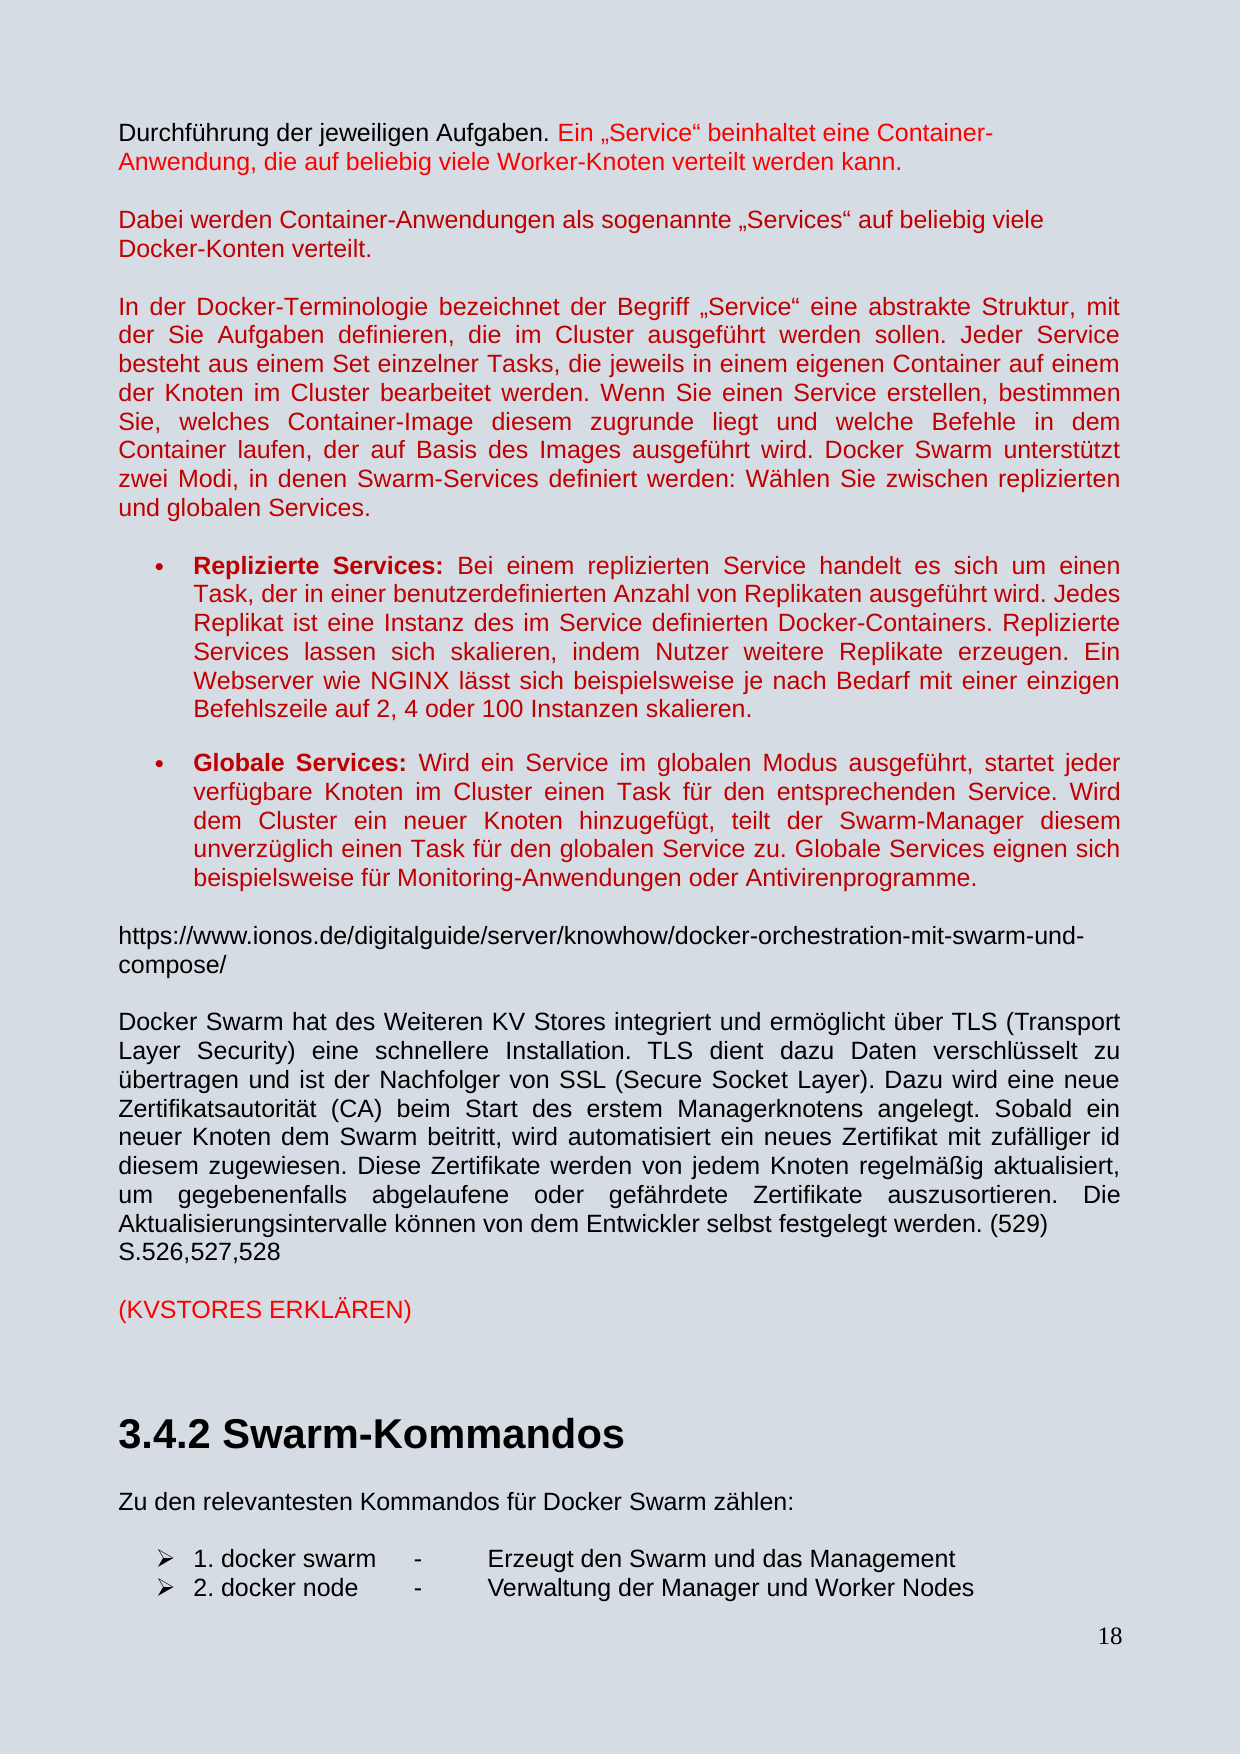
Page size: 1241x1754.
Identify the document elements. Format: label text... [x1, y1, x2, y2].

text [118, 118, 1122, 176]
list Globale Services: Wird ein Service im globalen Modus ausgeführt, startet jeder verfügbare Knoten im Cluster einen Task für den entsprechenden Service. Wird dem Cluster ein neuer Knoten hinzugefügt, teilt der Swarm-Manager diesem unverzüglich einen Task für den globalen Service zu. Globale Services eignen sich beispielsweise für Monitoring-Anwendungen oder Antivirenprogramme. [156, 748, 1122, 892]
list Replizierte Services: Bei einem replizierten Service handelt es sich um einen Task, der in einer benutzerdefinierten Anzahl von Replikaten ausgeführt wird. Jedes Replikat ist eine Instanz des im Service definierten Docker-Containers. Replizierte Services lassen sich skalieren, indem Nutzer weitere Replikate erzeugen. Ein Webserver wie NGINX lässt sich beispielsweise je nach Bedarf mit einer einzigen Befehlszeile auf 2, 4 oder 100 Instanzen skalieren. [156, 551, 1122, 723]
text Dabei werden Container-Anwendungen als sogenannte „Services“ auf beliebig viele Docker-Konten verteilt. [118, 205, 1122, 262]
text https://www.ionos.de/digitalguide/server/knowhow/docker-orchestration-mit-swarm-und-compose/ [118, 921, 1122, 978]
list 1. docker swarm - Erzeugt den Swarm und das Management [156, 1544, 1122, 1573]
text In der Docker-Terminologie bezeichnet der Begriff „Service“ eine abstrakte Struktur, mit der Sie Aufgaben definieren, die im Cluster ausgeführt werden sollen. Jeder Service besteht aus einem Set einzelner Tasks, die jeweils in einem eigenen Container auf einem der Knoten im Cluster bearbeitet werden. Wenn Sie einen Service erstellen, bestimmen Sie, welches Container-Image diesem zugrunde liegt und welche Befehle in dem Container laufen, der auf Basis des Images ausgeführt wird. Docker Swarm unterstützt zwei Modi, in denen Swarm-Services definiert werden: Wählen Sie zwischen replizierten und globalen Services. [118, 291, 1122, 521]
text Zu den relevantesten Kommandos für Docker Swarm zählen: [118, 1486, 1122, 1544]
text S.526,527,528 [118, 1237, 1122, 1266]
list 2. docker node - Verwaltung der Manager und Worker Nodes [156, 1573, 1122, 1602]
text (KVSTORES ERKLÄREN) [118, 1295, 1122, 1323]
text 3.4.2 Swarm-Kommandos [118, 1410, 1122, 1458]
text Docker Swarm hat des Weiteren KV Stores integriert und ermöglicht über TLS (Transport Layer Security) eine schnellere Installation. TLS dient dazu Daten verschlüsselt zu übertragen und ist der Nachfolger von SSL (Secure Socket Layer). Dazu wird eine neue Zertifikatsautorität (CA) beim Start des erstem Managerknotens angelegt. Sobald ein neuer Knoten dem Swarm beitritt, wird automatisiert ein neues Zertifikat mit zufälliger id diesem zugewiesen. Diese Zertifikate werden von jedem Knoten regelmäßig aktualisiert, um gegebenenfalls abgelaufene oder gefährdete Zertifikate auszusortieren. Die Aktualisierungsintervalle können von dem Entwickler selbst festgelegt werden. (529) [118, 1007, 1122, 1237]
